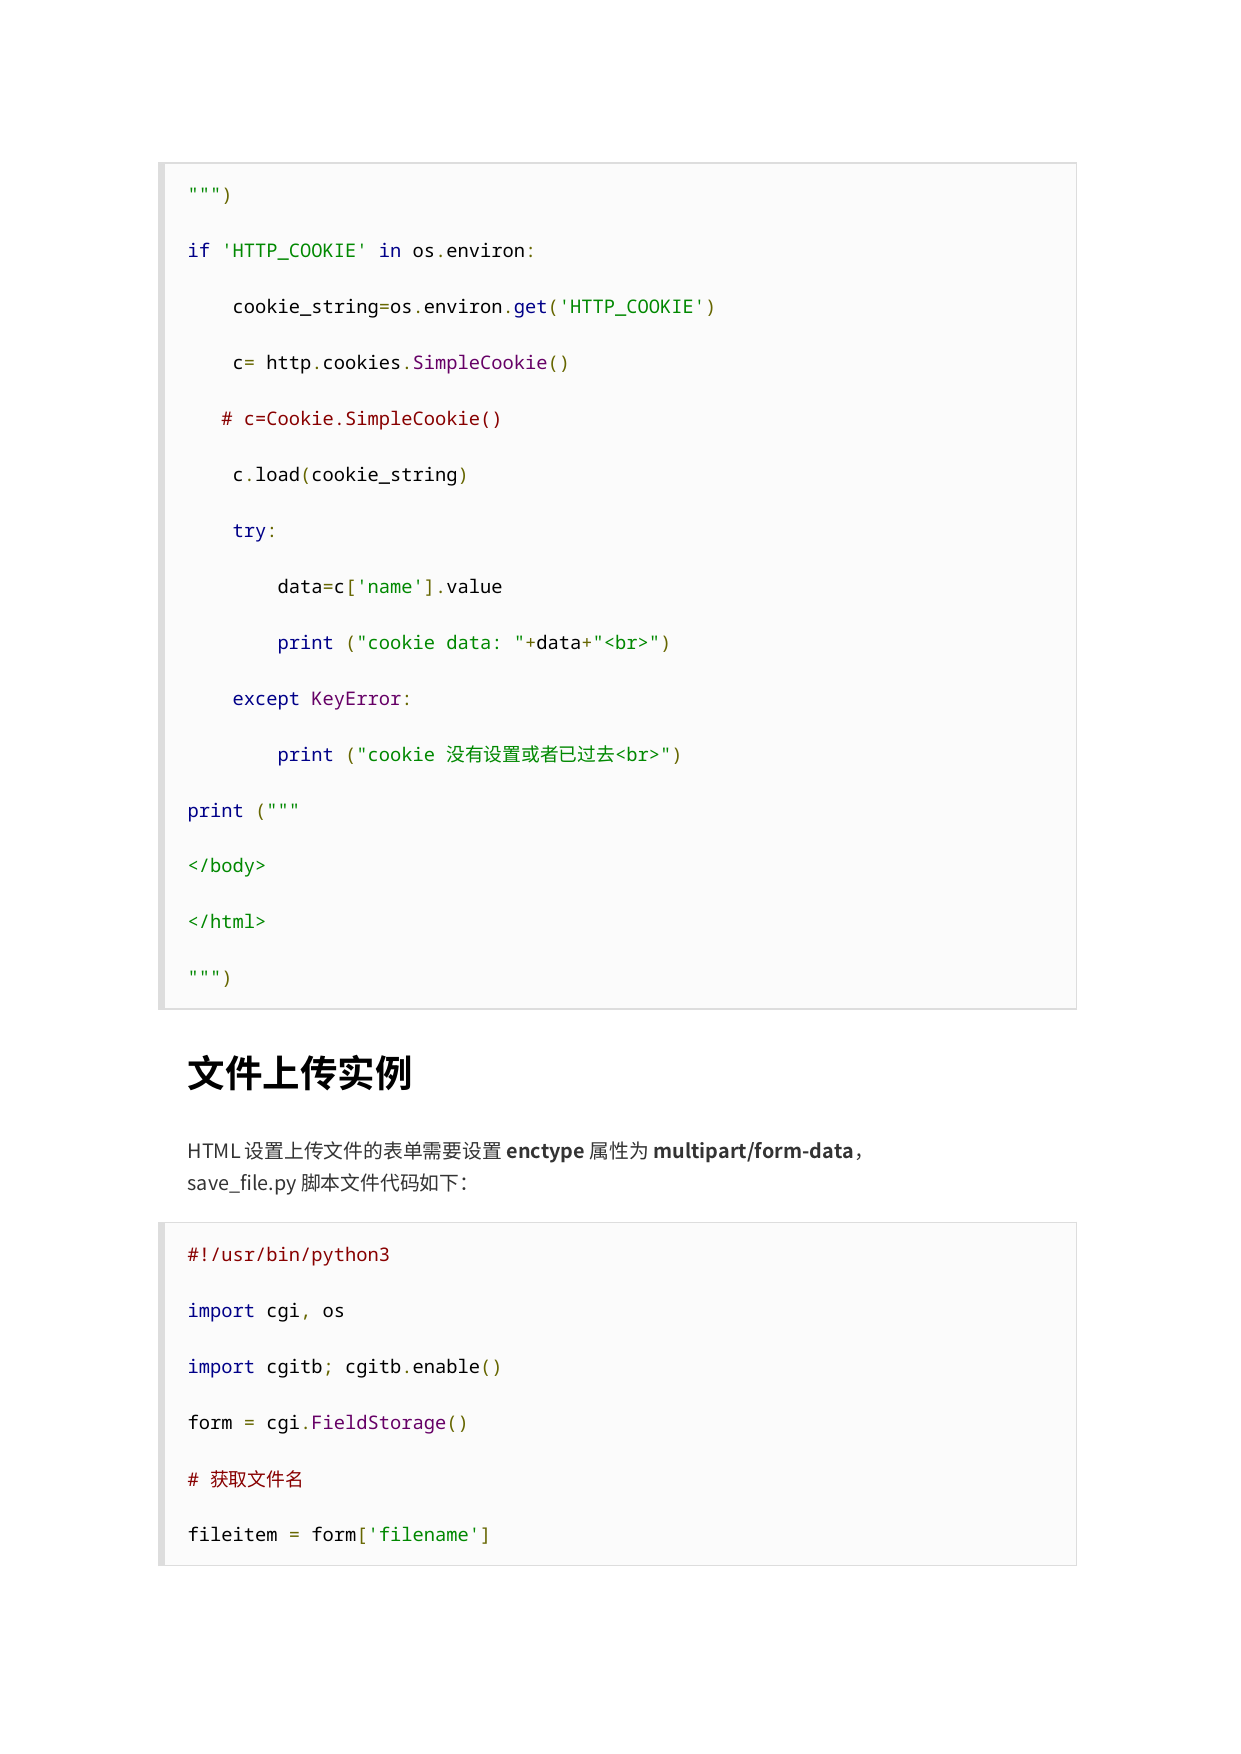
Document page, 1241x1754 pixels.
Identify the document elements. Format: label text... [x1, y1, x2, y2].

text fileitem = form['filename'] [165, 1501, 1076, 1565]
text # c=Cookie.SimpleCookie() [165, 386, 1076, 434]
text except KeyError: [165, 665, 1076, 714]
text import cgitb; cgitb.enable() [165, 1333, 1076, 1382]
text form = cgi.FieldStorage() [165, 1389, 1076, 1438]
text cookie_string=os.environ.get('HTTP_COOKIE') [165, 274, 1076, 322]
text HTML设置上传文件的表单需要设置 enctype 属性为 multipart/form-data， [187, 1133, 1053, 1166]
text #!/usr/bin/python3 [165, 1223, 1076, 1270]
text import cgi, os [165, 1278, 1076, 1326]
text if 'HTTP_COOKIE' in os.environ: [165, 218, 1076, 267]
text </body> [165, 833, 1076, 882]
text data=c['name'].value [165, 553, 1076, 602]
subtitle 文件上传实例 [187, 1039, 1053, 1104]
text print ("cookie 没有设置或者已过去<br>") [165, 721, 1076, 770]
text """) [165, 945, 1076, 1008]
text try: [165, 498, 1076, 546]
text """) [165, 164, 1076, 211]
text # 获取文件名 [165, 1445, 1076, 1494]
text print ("cookie data: "+data+"<br>") [165, 609, 1076, 658]
text </html> [165, 889, 1076, 938]
text c= http.cookies.SimpleCookie() [165, 330, 1076, 378]
text save_file.py脚本文件代码如下： [187, 1166, 1053, 1198]
text c.load(cookie_string) [165, 442, 1076, 490]
text print (""" [165, 777, 1076, 826]
